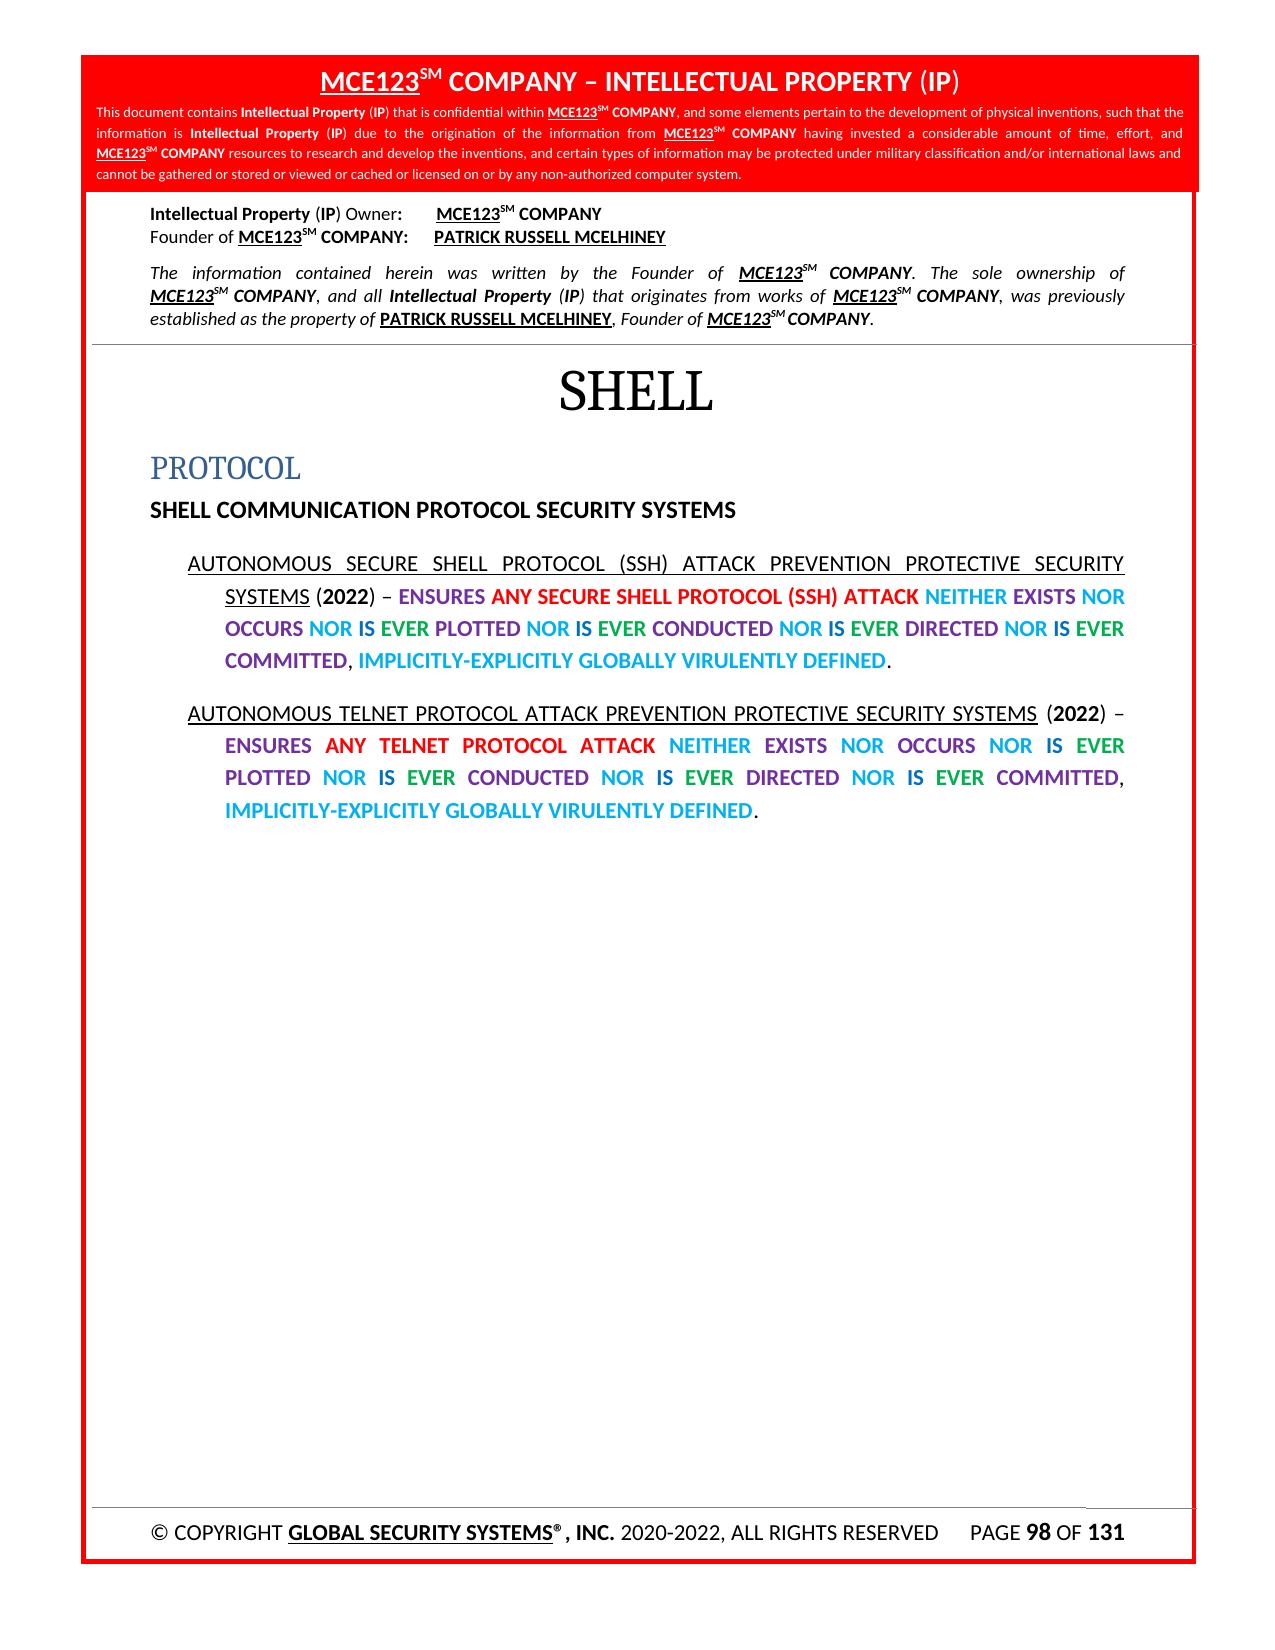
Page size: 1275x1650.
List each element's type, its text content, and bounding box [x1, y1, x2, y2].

text AUTONOMOUS SECURE SHELL PROTOCOL (SSH) ATTACK PREVENTION PROTECTIVE SECURITY SYSTEMS (2022) – ENSURES ANY SECURE SHELL PROTOCOL (SSH) ATTACK NEITHER EXISTS NOR OCCURS NOR IS EVER PLOTTED NOR IS EVER CONDUCTED NOR IS EVER DIRECTED NOR IS EVER COMMITTED, IMPLICITLY-EXPLICITLY GLOBALLY VIRULENTLY DEFINED. [187, 549, 1125, 574]
text AUTONOMOUS TELNET PROTOCOL ATTACK PREVENTION PROTECTIVE SECURITY SYSTEMS (2022) – ENSURES ANY TELNET PROTOCOL ATTACK NEITHER EXISTS NOR OCCURS NOR IS EVER PLOTTED NOR IS EVER CONDUCTED NOR IS EVER DIRECTED NOR IS EVER COMMITTED, IMPLICITLY-EXPLICITLY GLOBALLY VIRULENTLY DEFINED. [187, 699, 1125, 824]
subtitle PROTOCOL [150, 450, 1125, 488]
title SHELL [150, 358, 1125, 425]
text SHELL COMMUNICATION PROTOCOL SECURITY SYSTEMS [150, 494, 1125, 524]
text AUTONOMOUS SECURE SHELL PROTOCOL (SSH) ATTACK PREVENTION PROTECTIVE SECURITY SYSTEMS (2022) – ENSURES ANY SECURE SHELL PROTOCOL (SSH) ATTACK NEITHER EXISTS NOR OCCURS NOR IS EVER PLOTTED NOR IS EVER CONDUCTED NOR IS EVER DIRECTED NOR IS EVER COMMITTED, IMPLICITLY-EXPLICITLY GLOBALLY VIRULENTLY DEFINED. [187, 575, 1125, 674]
